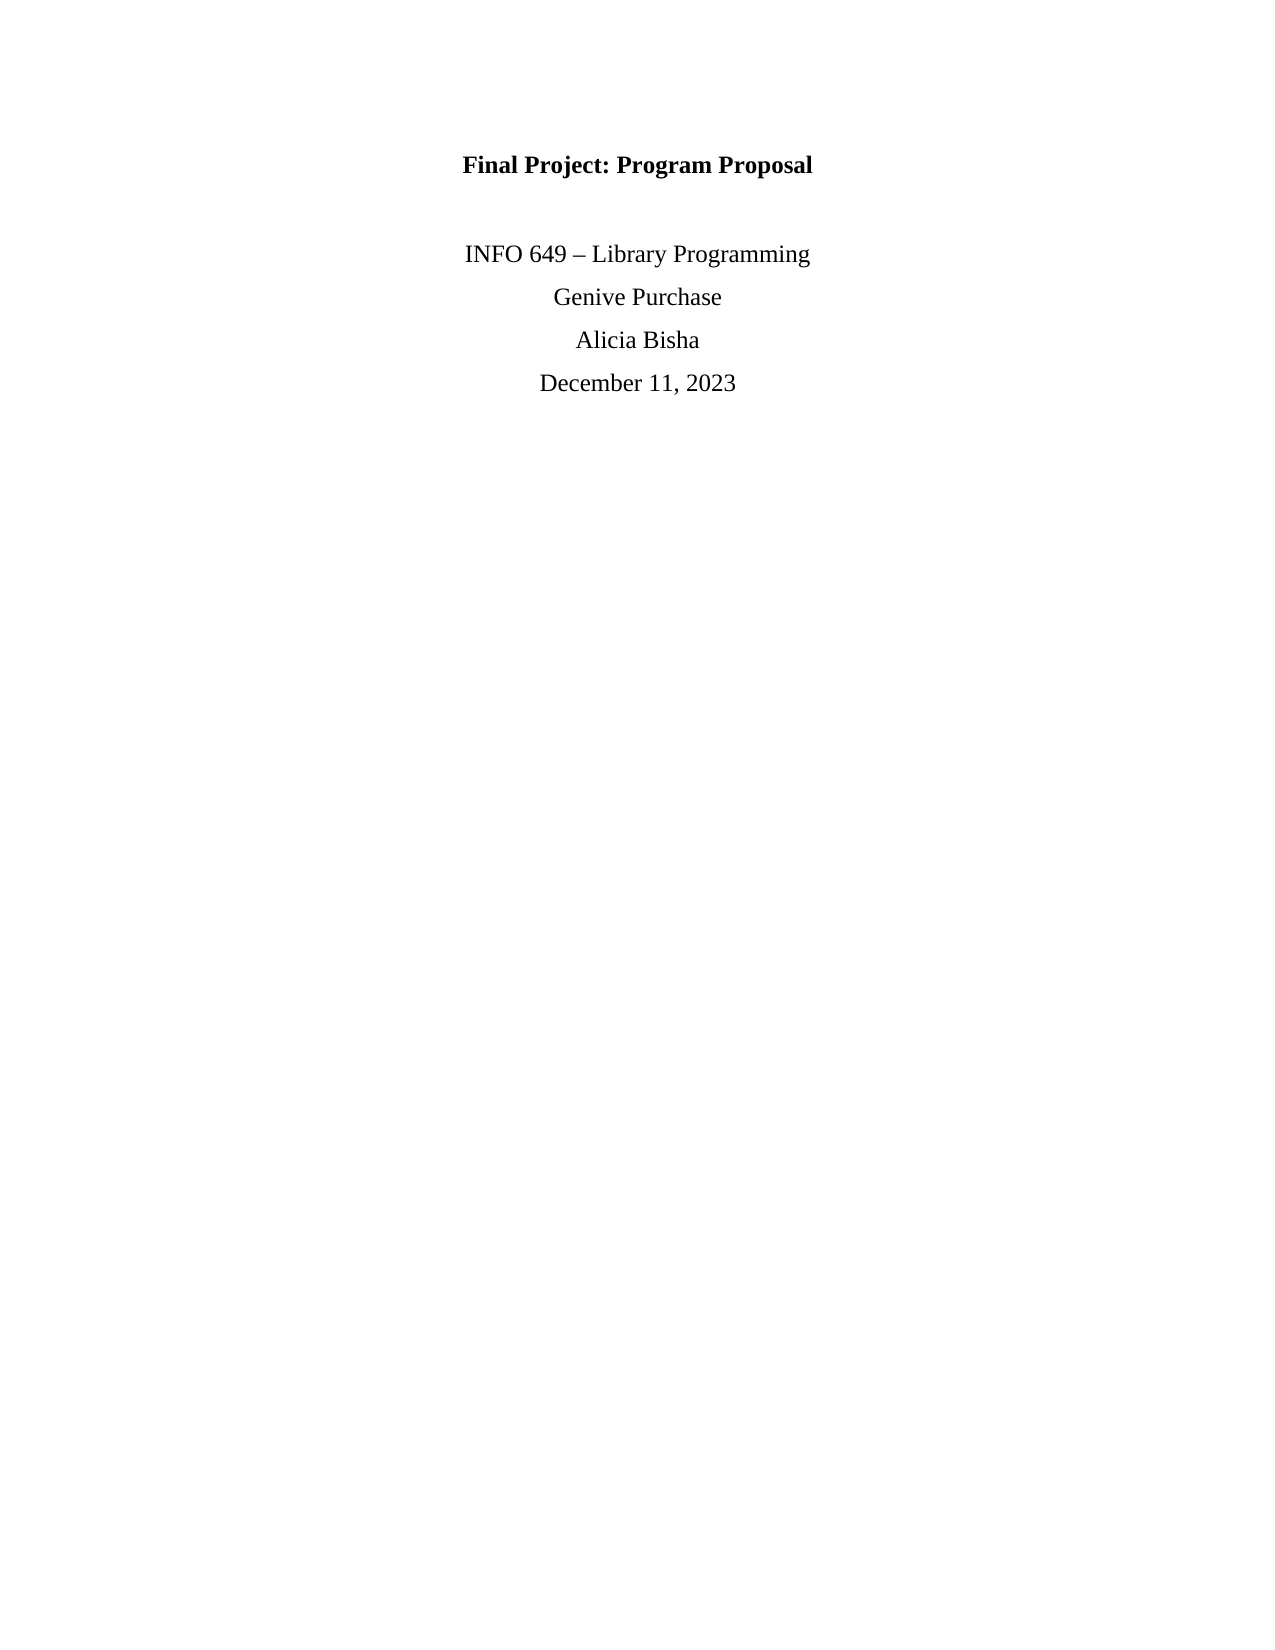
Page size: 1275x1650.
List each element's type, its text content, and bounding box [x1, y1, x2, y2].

text December 11, 2023 [150, 368, 1125, 397]
text INFO 649 – Library Programming [150, 239, 1125, 268]
text Genive Purchase [150, 282, 1125, 311]
text Alicia Bisha [150, 325, 1125, 354]
text Final Project: Program Proposal [150, 150, 1125, 179]
